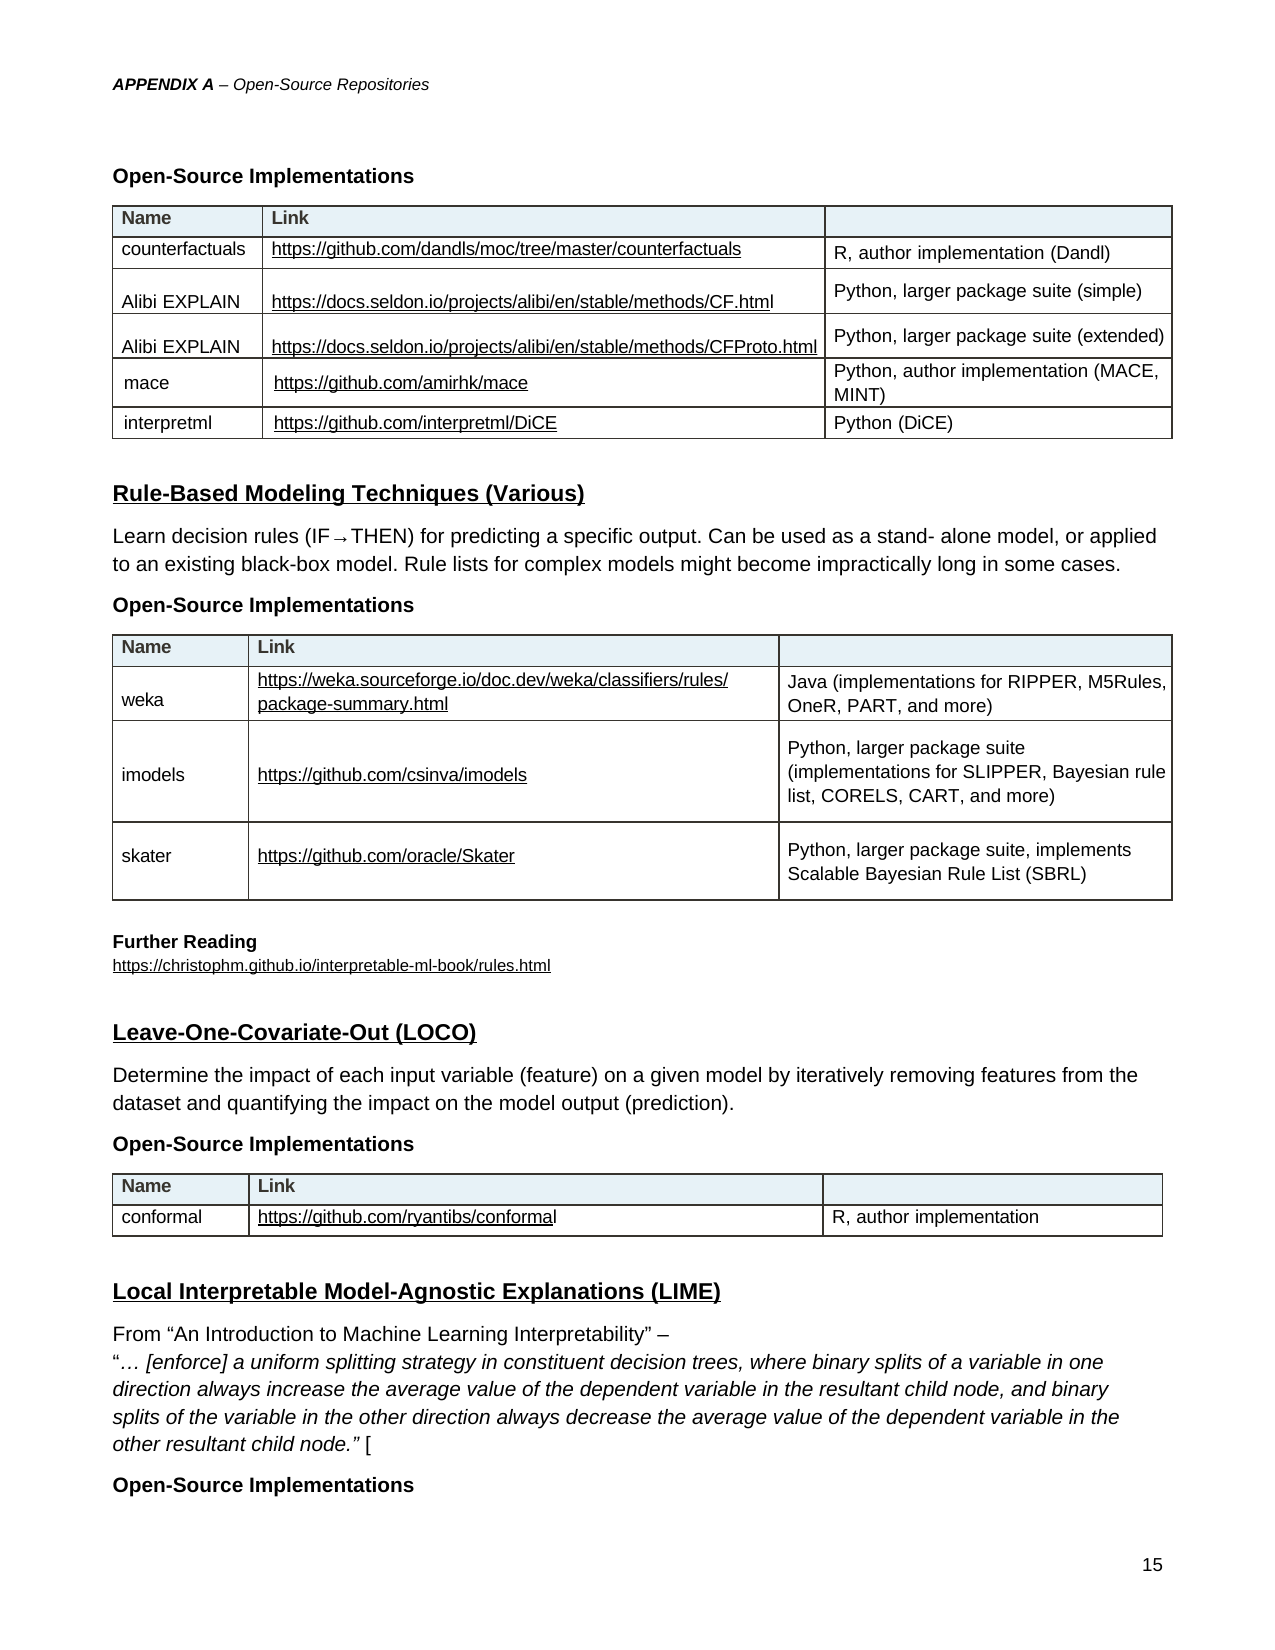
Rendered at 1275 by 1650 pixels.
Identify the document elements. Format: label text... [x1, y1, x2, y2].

text Open-Source Implementations [112, 1473, 1162, 1497]
text Local Interpretable Model-Agnostic Explanations (LIME) [112, 1278, 1162, 1304]
table_cell Python, larger package suite (simple) [826, 269, 1171, 312]
table_header Name [113, 207, 262, 236]
text Leave-One-Covariate-Out (LOCO) [112, 1019, 1162, 1045]
table_cell https://github.com/ryantibs/conformal [250, 1206, 822, 1235]
table_cell https://weka.sourceforge.io/doc.dev/weka/classifiers/rules/package-summary.html [249, 667, 778, 719]
table_cell counterfactuals [113, 238, 262, 268]
table_cell https://github.com/amirhk/mace [263, 359, 824, 406]
table_header [826, 207, 1171, 236]
table_cell Alibi EXPLAIN [113, 269, 262, 312]
table_header [824, 1175, 1162, 1204]
text Determine the impact of each input variable (feature) on a given model by iteratively removing features from the dataset and quantifying the impact on the model output (prediction). [112, 1063, 1162, 1114]
table_cell Java (implementations for RIPPER, M5Rules, OneR, PART, and more) [780, 667, 1171, 719]
table_cell mace [113, 359, 262, 406]
table_cell https://docs.seldon.io/projects/alibi/en/stable/methods/CF.html [263, 269, 824, 312]
table_cell skater [113, 823, 248, 899]
table_cell imodels [113, 721, 248, 821]
table_cell Python, author implementation (MACE, MINT) [826, 359, 1171, 406]
text Open-Source Implementations [112, 1132, 1162, 1156]
table_cell https://github.com/interpretml/DiCE [263, 408, 824, 438]
table_cell Python, larger package suite (extended) [826, 314, 1171, 357]
table_header Name [113, 636, 248, 666]
table_cell https://docs.seldon.io/projects/alibi/en/stable/methods/CFProto.html [263, 314, 824, 357]
text From “An Introduction to Machine Learning Interpretability” – [112, 1322, 1162, 1346]
table_cell https://github.com/dandls/moc/tree/master/counterfactuals [263, 238, 824, 268]
text Rule-Based Modeling Techniques (Various) [112, 480, 1162, 507]
table_cell https://github.com/oracle/Skater [249, 823, 778, 899]
table_cell interpretml [113, 408, 262, 438]
text Open-Source Implementations [112, 164, 1162, 188]
table_cell Alibi EXPLAIN [113, 314, 262, 357]
table_cell Python, larger package suite, implements Scalable Bayesian Rule List (SBRL) [780, 823, 1171, 899]
table_cell Python (DiCE) [826, 408, 1171, 438]
table_cell conformal [113, 1206, 248, 1235]
table_header [780, 636, 1171, 666]
table_header Link [249, 636, 778, 666]
text Further Reading [112, 931, 1162, 952]
table_cell R, author implementation (Dandl) [826, 238, 1171, 268]
text “… [enforce] a uniform splitting strategy in constituent decision trees, where binary splits of a variable in one direction always increase the average value of the dependent variable in the resultant child node, and binary splits of the variable in the other direction always decrease the average value of the dependent variable in the other resultant child node.” [ [112, 1349, 1162, 1456]
table_header Link [250, 1175, 822, 1204]
text https://christophm.github.io/interpretable-ml-book/rules.html [112, 956, 1162, 975]
text Open-Source Implementations [112, 593, 1162, 617]
table_cell R, author implementation [824, 1206, 1162, 1235]
table_cell weka [113, 667, 248, 719]
table_header Link [263, 207, 824, 236]
table_header Name [113, 1175, 248, 1204]
text Learn decision rules (IF→THEN) for predicting a specific output. Can be used as a stand- alone model, or applied to an existing black-box model. Rule lists for complex models might become impractically long in some cases. [112, 524, 1162, 576]
table_cell Python, larger package suite (implementations for SLIPPER, Bayesian rule list, CORELS, CART, and more) [780, 721, 1171, 821]
table_cell https://github.com/csinva/imodels [249, 721, 778, 821]
